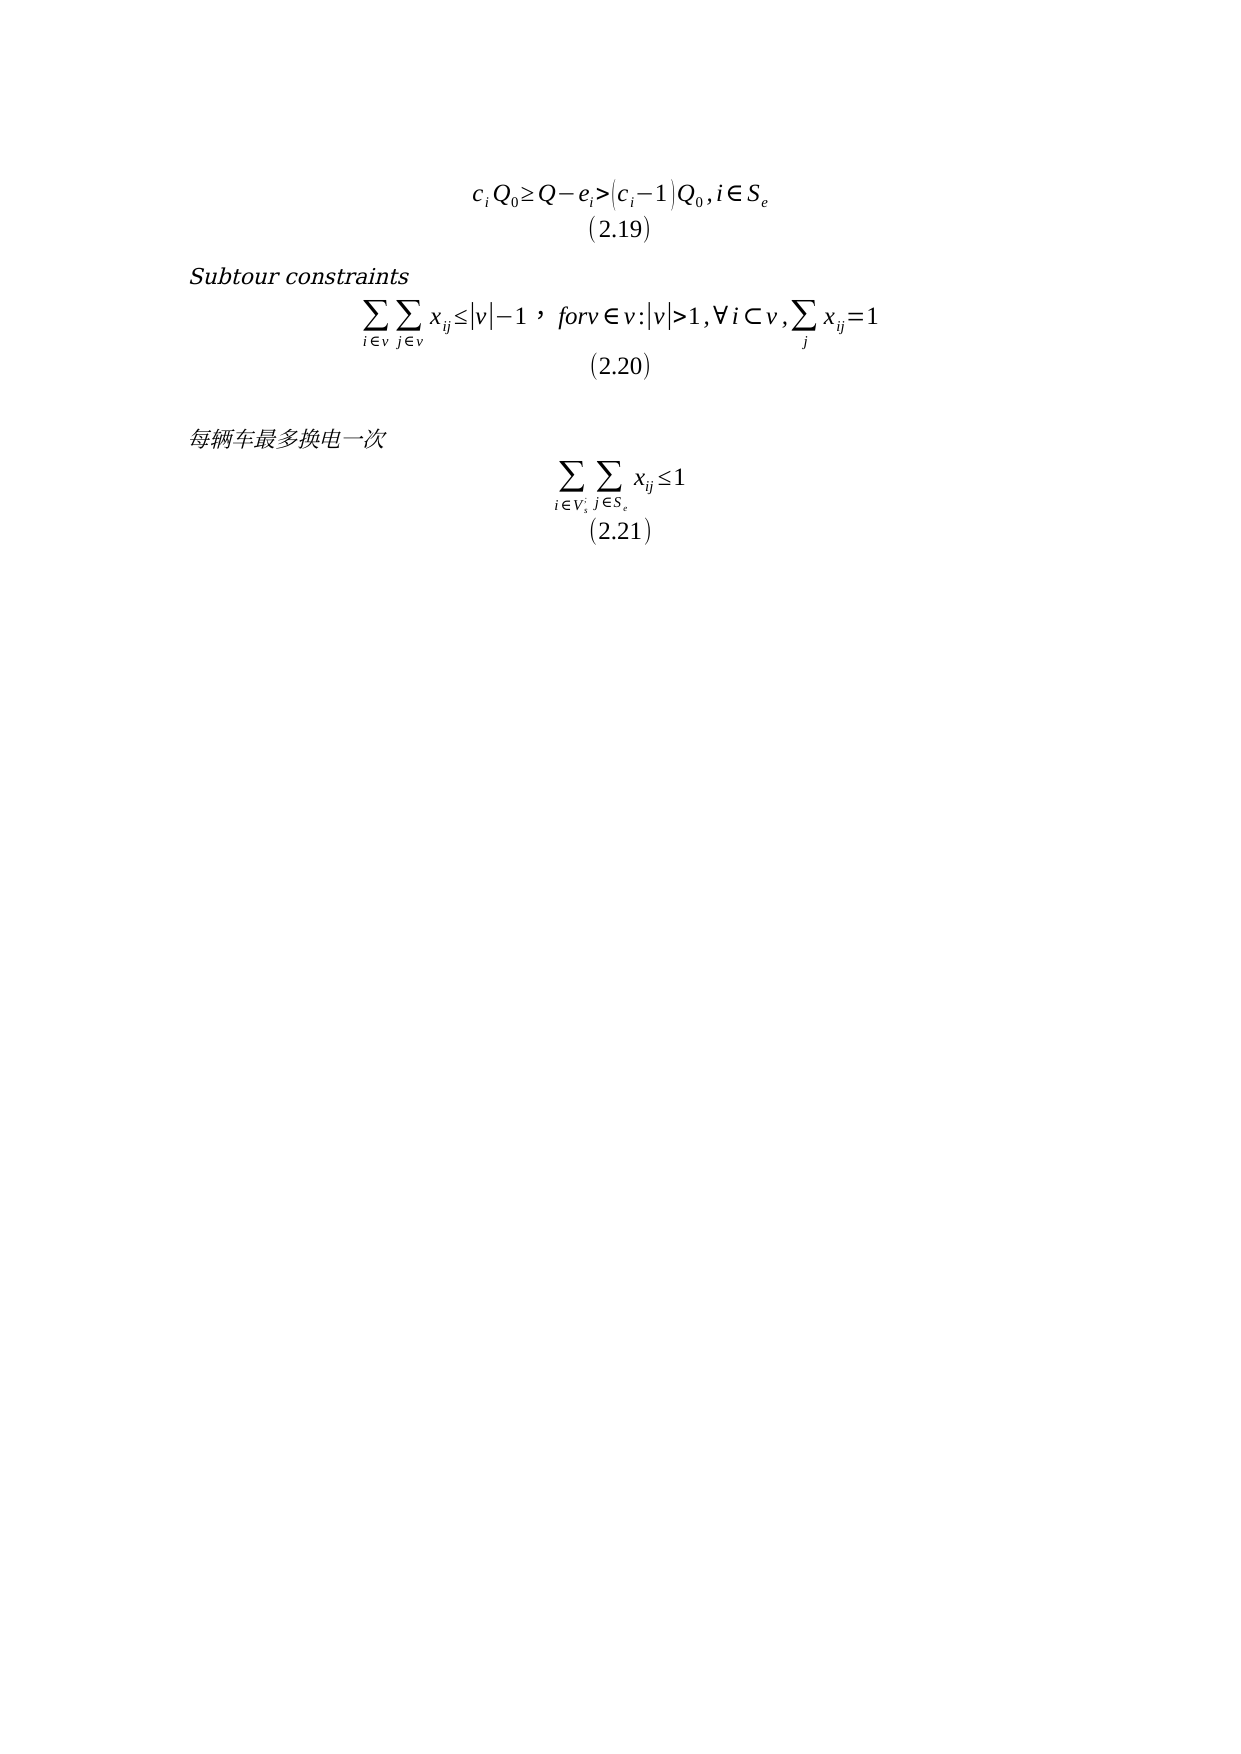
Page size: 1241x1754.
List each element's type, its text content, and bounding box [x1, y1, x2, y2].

text 每辆车最多换电一次 [187, 422, 1053, 454]
text Subtour constraints [187, 259, 1053, 292]
